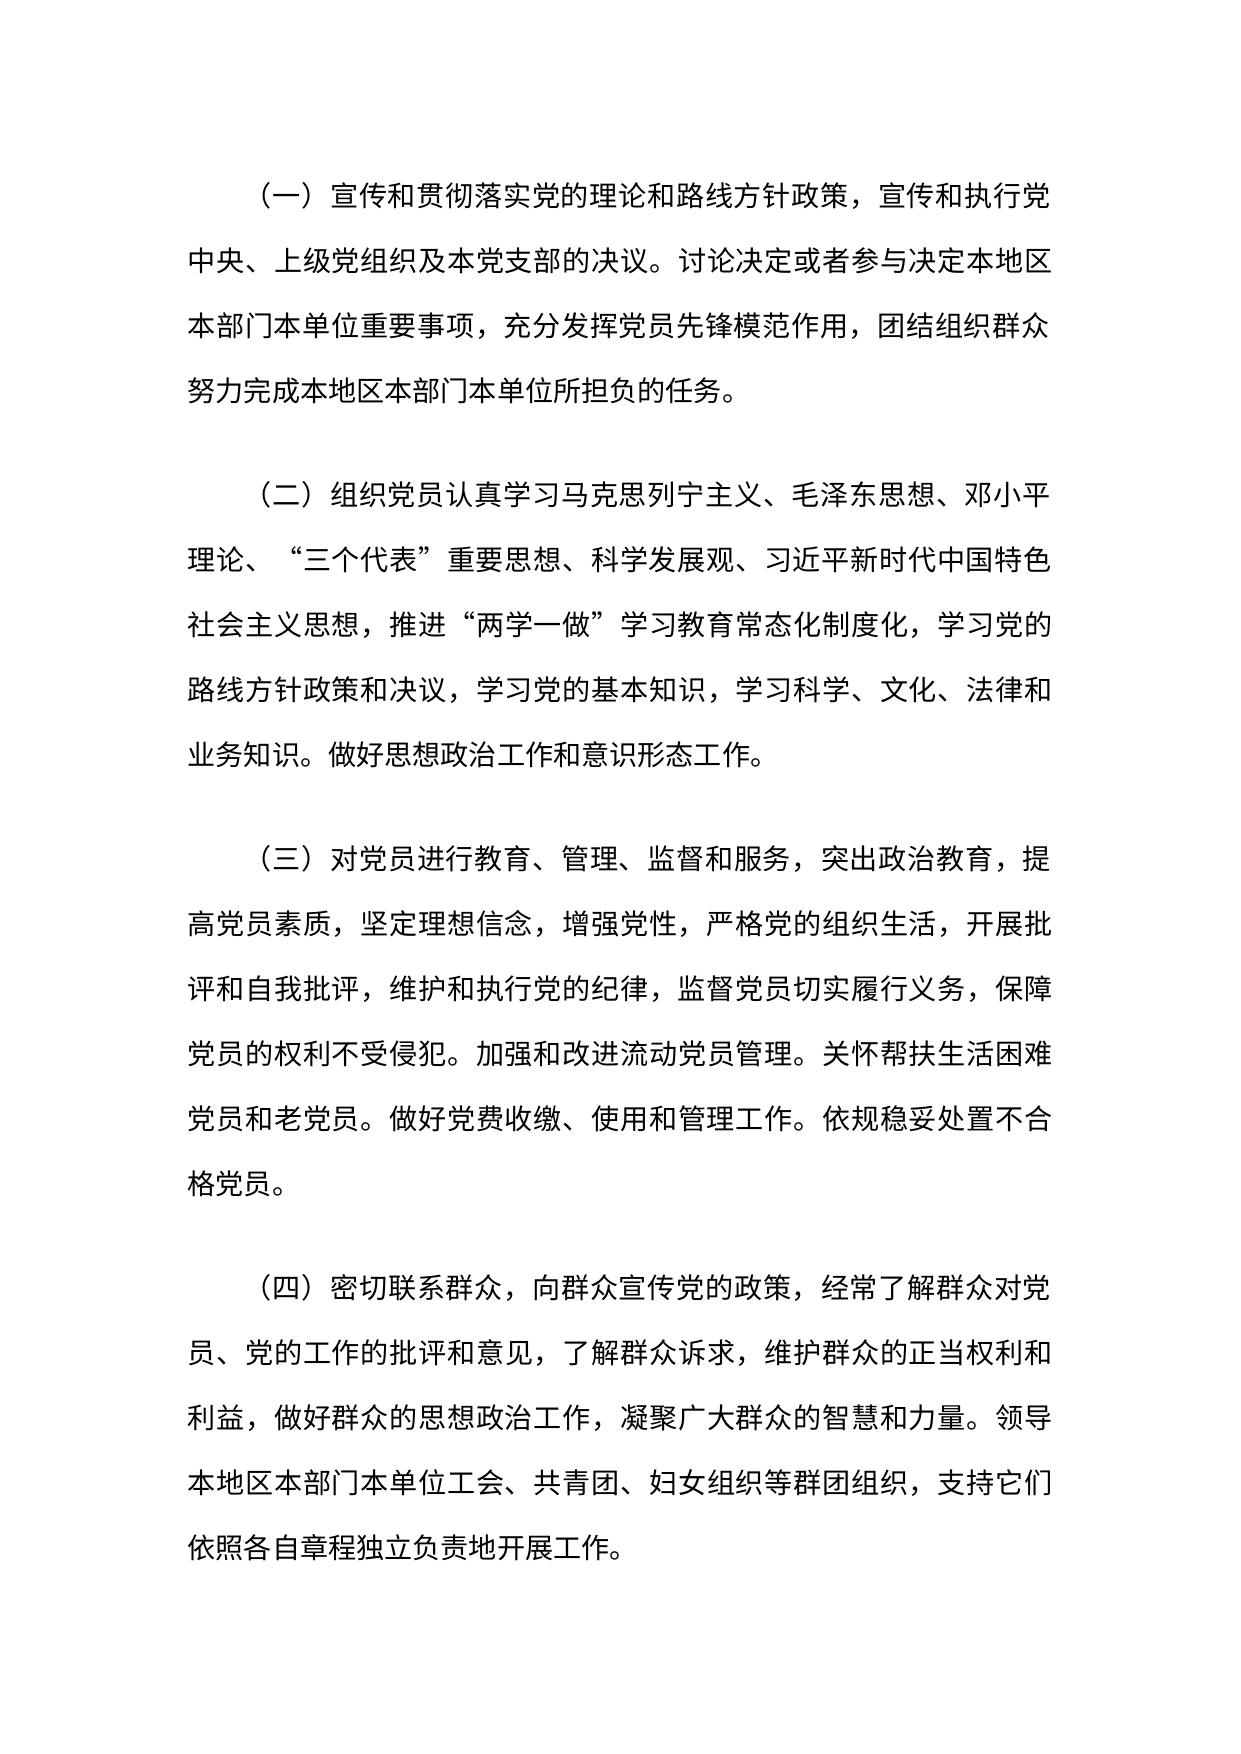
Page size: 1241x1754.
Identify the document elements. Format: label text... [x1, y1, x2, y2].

text （四）密切联系群众，向群众宣传党的政策，经常了解群众对党员、党的工作的批评和意见，了解群众诉求，维护群众的正当权利和利益，做好群众的思想政治工作，凝聚广大群众的智慧和力量。领导本地区本部门本单位工会、共青团、妇女组织等群团组织，支持它们依照各自章程独立负责地开展工作。 [187, 1254, 1053, 1579]
text （三）对党员进行教育、管理、监督和服务，突出政治教育，提高党员素质，坚定理想信念，增强党性，严格党的组织生活，开展批评和自我批评，维护和执行党的纪律，监督党员切实履行义务，保障党员的权利不受侵犯。加强和改进流动党员管理。关怀帮扶生活困难党员和老党员。做好党费收缴、使用和管理工作。依规稳妥处置不合格党员。 [187, 825, 1053, 1215]
text （二）组织党员认真学习马克思列宁主义、毛泽东思想、邓小平理论、“三个代表”重要思想、科学发展观、习近平新时代中国特色社会主义思想，推进“两学一做”学习教育常态化制度化，学习党的路线方针政策和决议，学习党的基本知识，学习科学、文化、法律和业务知识。做好思想政治工作和意识形态工作。 [187, 461, 1053, 786]
text （一）宣传和贯彻落实党的理论和路线方针政策，宣传和执行党中央、上级党组织及本党支部的决议。讨论决定或者参与决定本地区本部门本单位重要事项，充分发挥党员先锋模范作用，团结组织群众，努力完成本地区本部门本单位所担负的任务。 [187, 162, 1053, 422]
